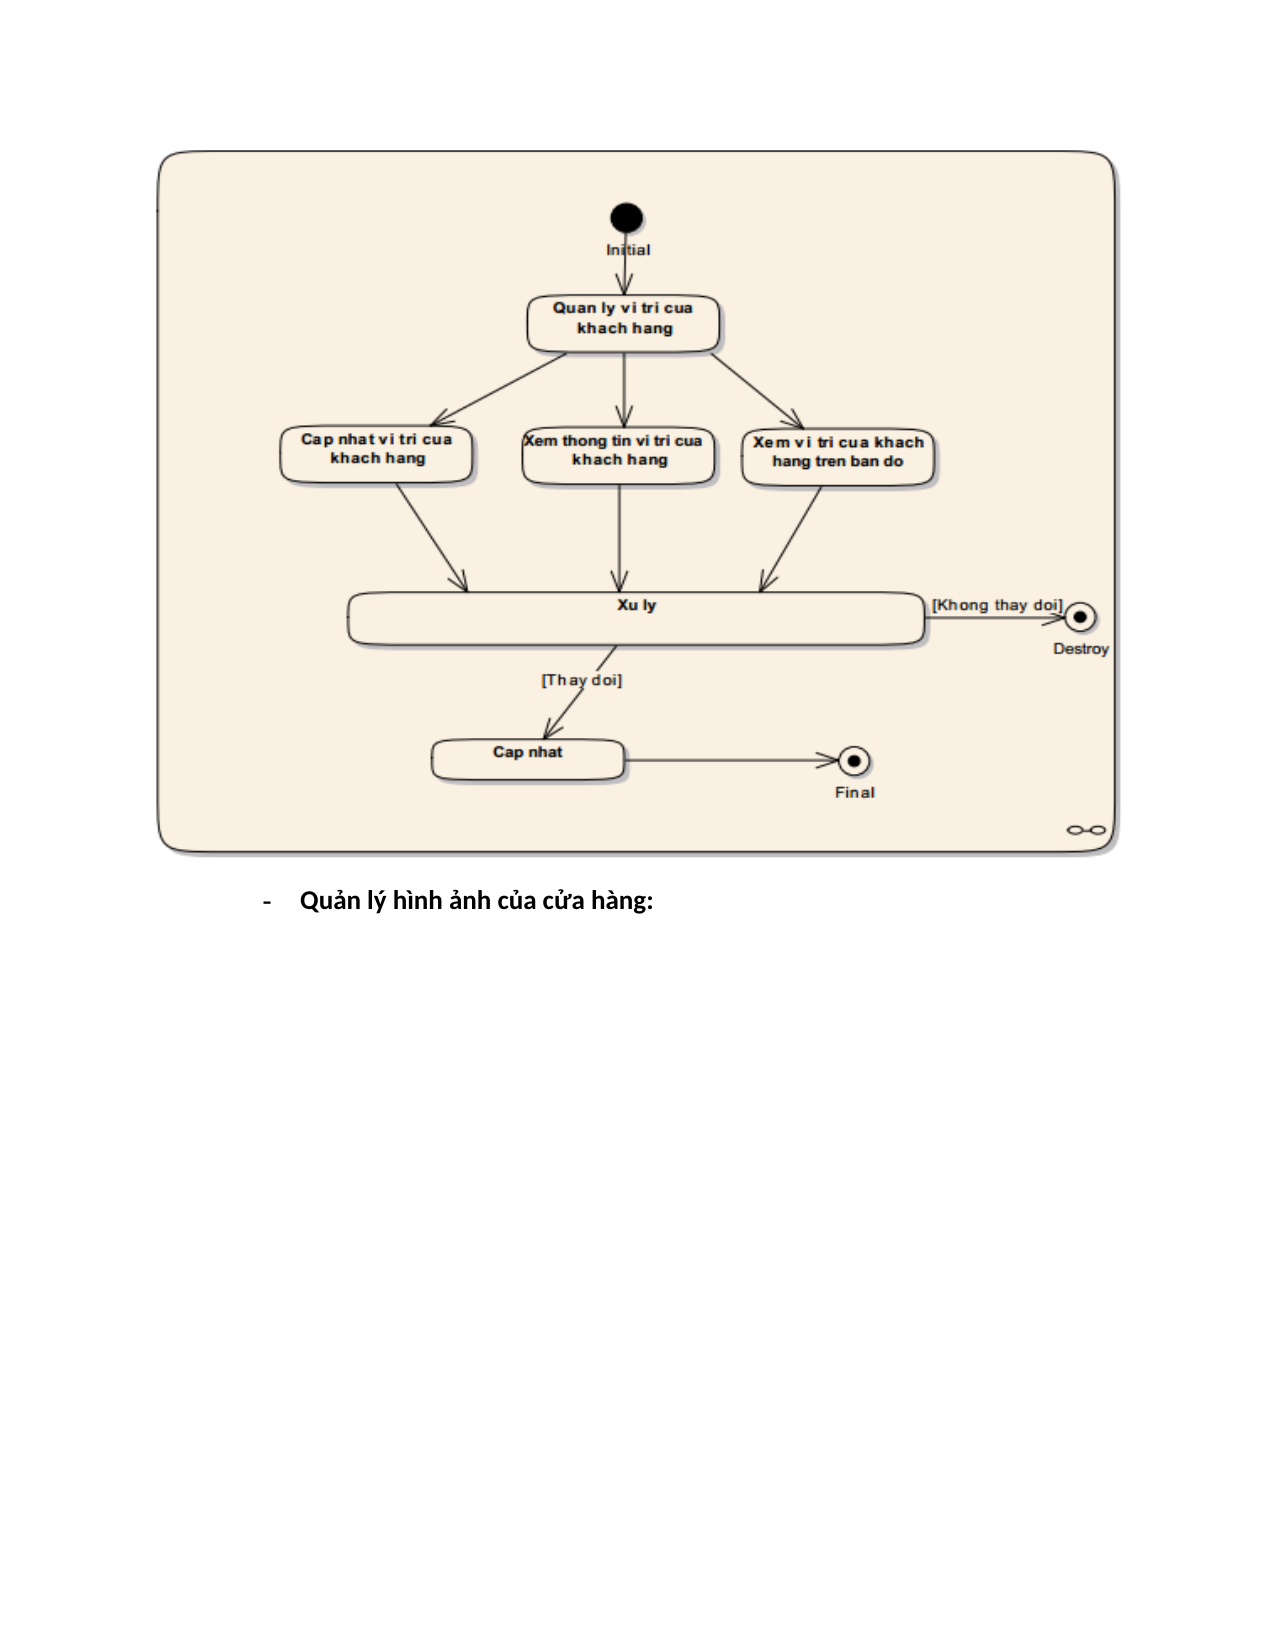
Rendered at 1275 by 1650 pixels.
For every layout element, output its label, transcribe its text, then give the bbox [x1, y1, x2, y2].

list Quản lý hình ảnh của cửa hàng: [262, 883, 1125, 916]
picture [150, 150, 1121, 859]
